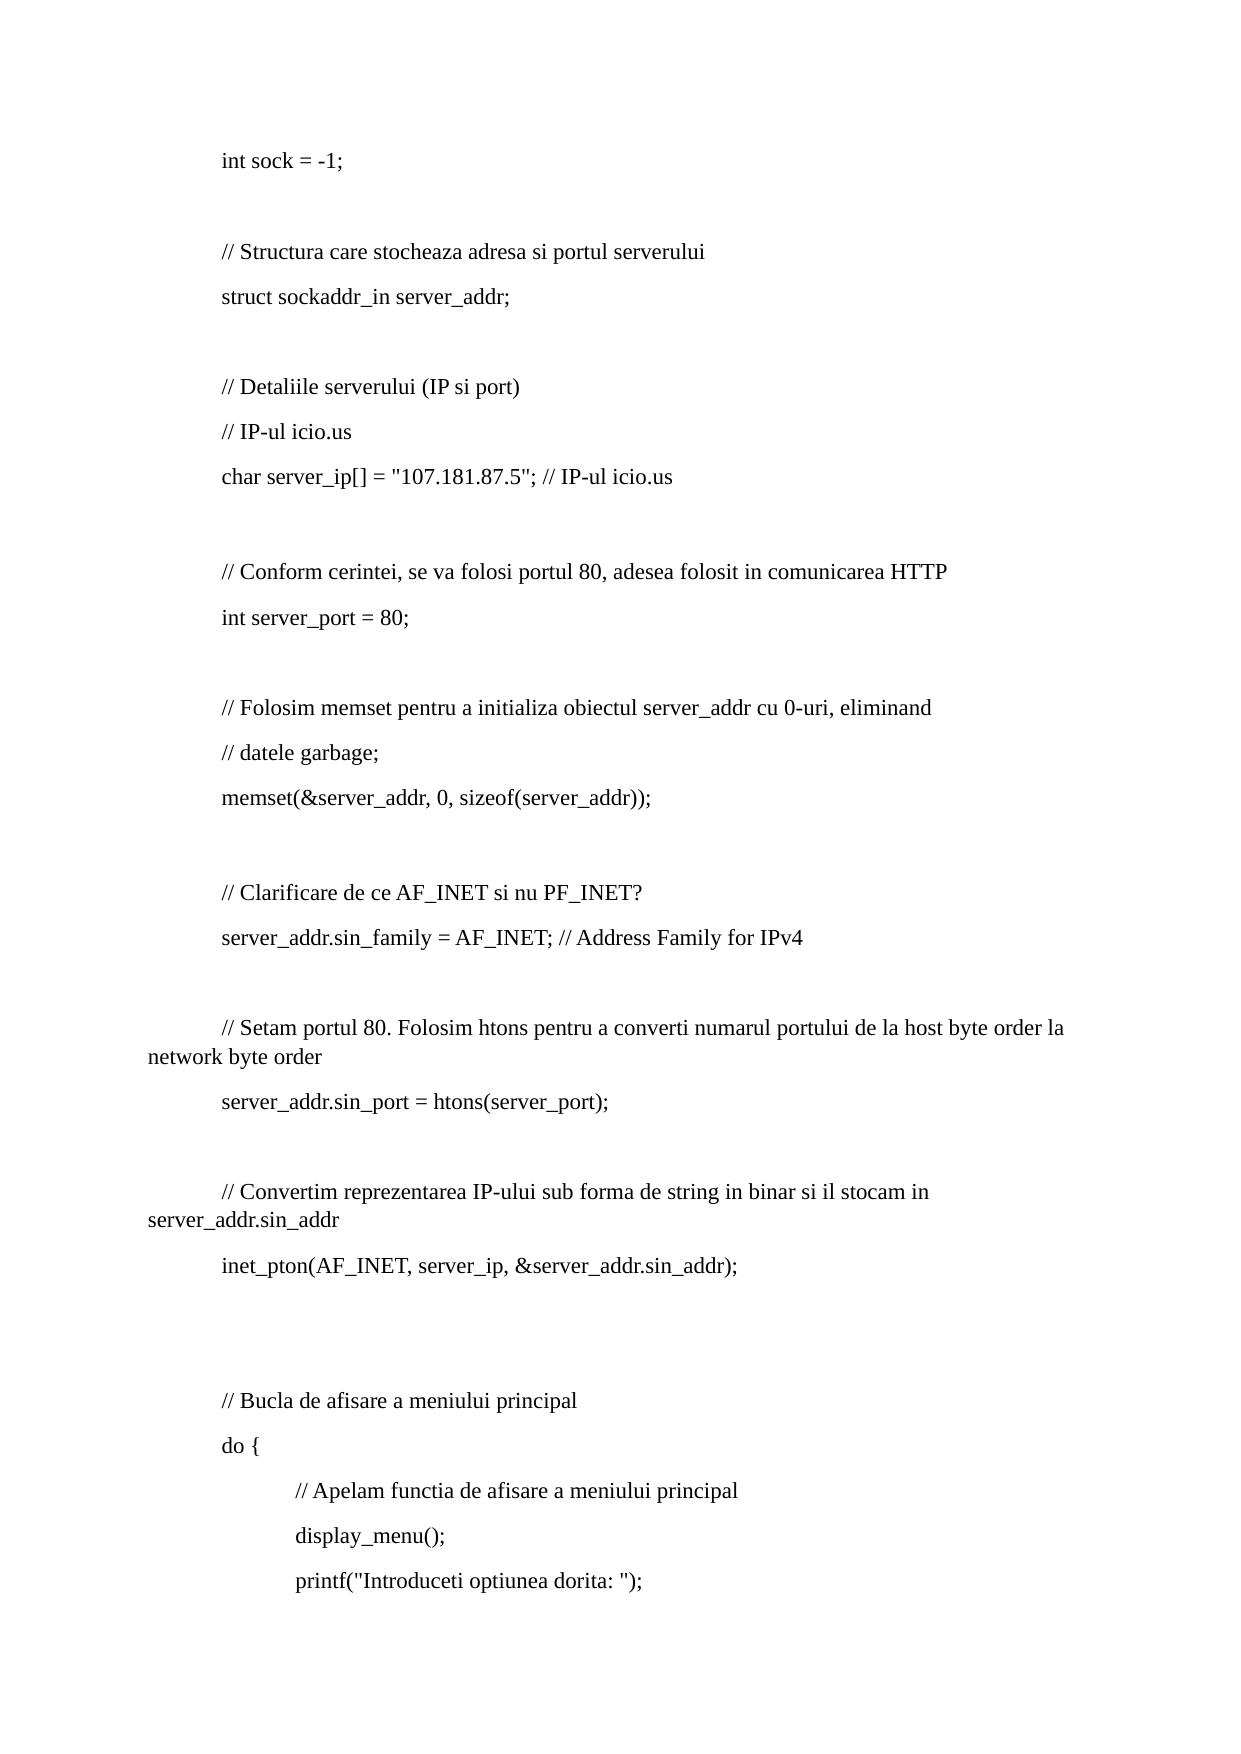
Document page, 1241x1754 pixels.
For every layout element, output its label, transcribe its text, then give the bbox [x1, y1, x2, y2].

text // Clarificare de ce AF_INET si nu PF_INET? [148, 879, 1093, 905]
text // IP-ul icio.us [148, 418, 1093, 444]
text memset(&server_addr, 0, sizeof(server_addr)); [148, 784, 1093, 810]
text // Detaliile serverului (IP si port) [148, 373, 1093, 399]
text // Conform cerintei, se va folosi portul 80, adesea folosit in comunicarea HTTP [148, 558, 1093, 585]
text // Apelam functia de afisare a meniului principal [148, 1477, 1093, 1503]
text inet_pton(AF_INET, server_ip, &server_addr.sin_addr); [148, 1252, 1093, 1278]
text // Setam portul 80. Folosim htons pentru a converti numarul portului de la host byte order la network byte order [148, 1014, 1093, 1069]
text // datele garbage; [148, 739, 1093, 765]
text printf("Introduceti optiunea dorita: "); [148, 1567, 1093, 1594]
text // Bucla de afisare a meniului principal [148, 1387, 1093, 1413]
text char server_ip[] = "107.181.87.5"; // IP-ul icio.us [148, 463, 1093, 490]
text display_menu(); [148, 1522, 1093, 1549]
text // Folosim memset pentru a initializa obiectul server_addr cu 0-uri, eliminand [148, 694, 1093, 720]
text struct sockaddr_in server_addr; [148, 283, 1093, 309]
text int sock = -1; [148, 148, 1093, 174]
text // Convertim reprezentarea IP-ului sub forma de string in binar si il stocam in server_addr.sin_addr [148, 1178, 1093, 1233]
text int server_port = 80; [148, 603, 1093, 630]
text do { [148, 1432, 1093, 1458]
text // Structura care stocheaza adresa si portul serverului [148, 238, 1093, 264]
text server_addr.sin_port = htons(server_port); [148, 1088, 1093, 1114]
text server_addr.sin_family = AF_INET; // Address Family for IPv4 [148, 924, 1093, 951]
